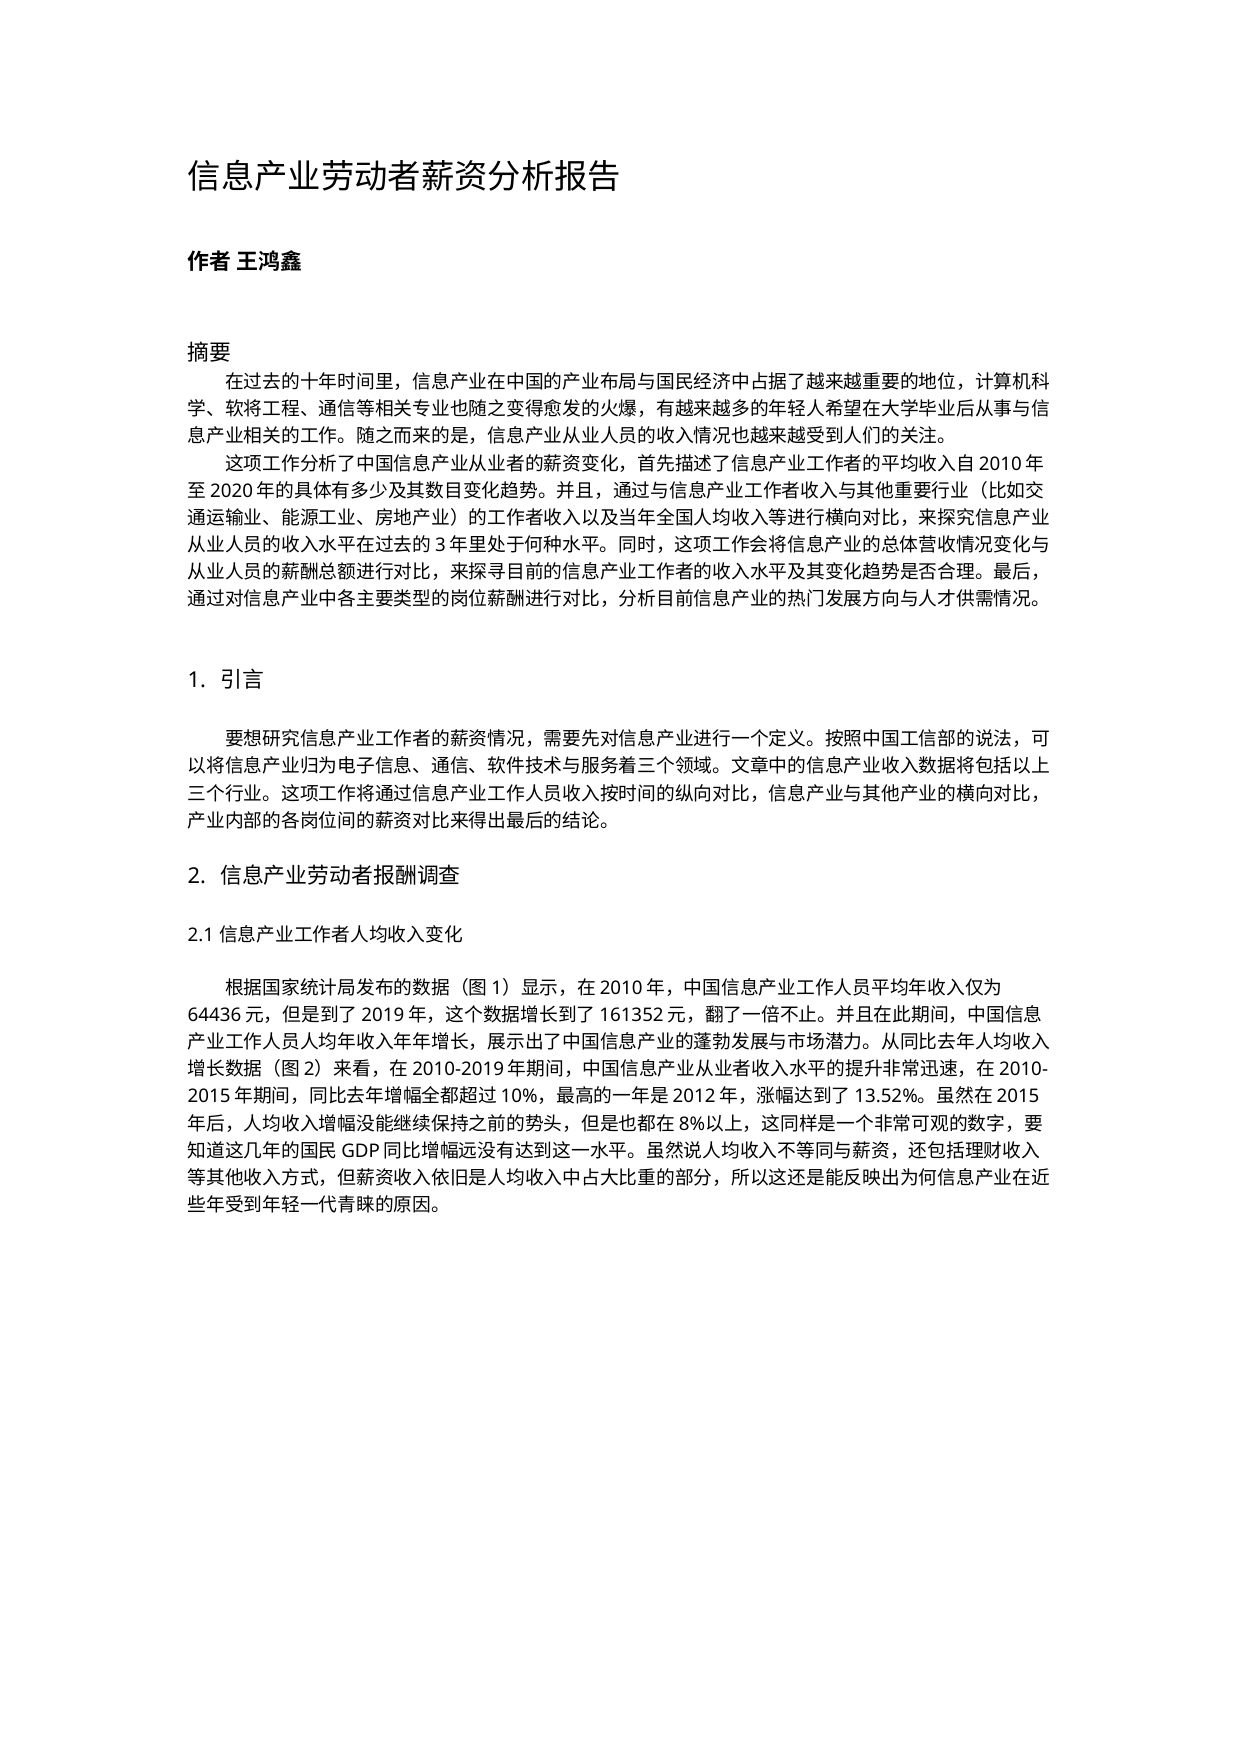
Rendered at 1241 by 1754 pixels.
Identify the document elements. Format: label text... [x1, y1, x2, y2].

list 作者 王鸿鑫 [187, 244, 1053, 275]
list 信息产业工作者人均收入变化 [187, 920, 1053, 947]
list 引言 [187, 662, 1053, 694]
list 摘要 [187, 335, 1053, 367]
list 信息产业劳动者薪资分析报告 [187, 150, 1053, 198]
list 要想研究信息产业工作者的薪资情况，需要先对信息产业进行一个定义。按照中国工信部的说法，可以将信息产业归为电子信息、通信、软件技术与服务着三个领域。文章中的信息产业收入数据将包括以上三个行业。这项工作将通过信息产业工作人员收入按时间的纵向对比，信息产业与其他产业的横向对比，产业内部的各岗位间的薪资对比来得出最后的结论。 [187, 724, 1053, 833]
list 信息产业劳动者报酬调查 [187, 858, 1053, 890]
list 在过去的十年时间里，信息产业在中国的产业布局与国民经济中占据了越来越重要的地位，计算机科学、软将工程、通信等相关专业也随之变得愈发的火爆，有越来越多的年轻人希望在大学毕业后从事与信息产业相关的工作。随之而来的是，信息产业从业人员的收入情况也越来越受到人们的关注。 [187, 367, 1053, 448]
list 根据国家统计局发布的数据（图1）显示，在2010年，中国信息产业工作人员平均年收入仅为64436元，但是到了2019年，这个数据增长到了161352元，翻了一倍不止。并且在此期间，中国信息产业工作人员人均年收入年年增长，展示出了中国信息产业的蓬勃发展与市场潜力。从同比去年人均收入增长数据（图2）来看，在2010-2019年期间，中国信息产业从业者收入水平的提升非常迅速，在2010-2015年期间，同比去年增幅全都超过10%，最高的一年是2012年，涨幅达到了13.52%。虽然在2015年后，人均收入增幅没能继续保持之前的势头，但是也都在8%以上，这同样是一个非常可观的数字，要知道这几年的国民GDP同比增幅远没有达到这一水平。虽然说人均收入不等同与薪资，还包括理财收入等其他收入方式，但薪资收入依旧是人均收入中占大比重的部分，所以这还是能反映出为何信息产业在近些年受到年轻一代青睐的原因。 [187, 972, 1053, 1217]
list 这项工作分析了中国信息产业从业者的薪资变化，首先描述了信息产业工作者的平均收入自2010年至2020年的具体有多少及其数目变化趋势。并且，通过与信息产业工作者收入与其他重要行业（比如交通运输业、能源工业、房地产业）的工作者收入以及当年全国人均收入等进行横向对比，来探究信息产业从业人员的收入水平在过去的3年里处于何种水平。同时，这项工作会将信息产业的总体营收情况变化与从业人员的薪酬总额进行对比，来探寻目前的信息产业工作者的收入水平及其变化趋势是否合理。最后，通过对信息产业中各主要类型的岗位薪酬进行对比，分析目前信息产业的热门发展方向与人才供需情况。 [187, 448, 1053, 611]
